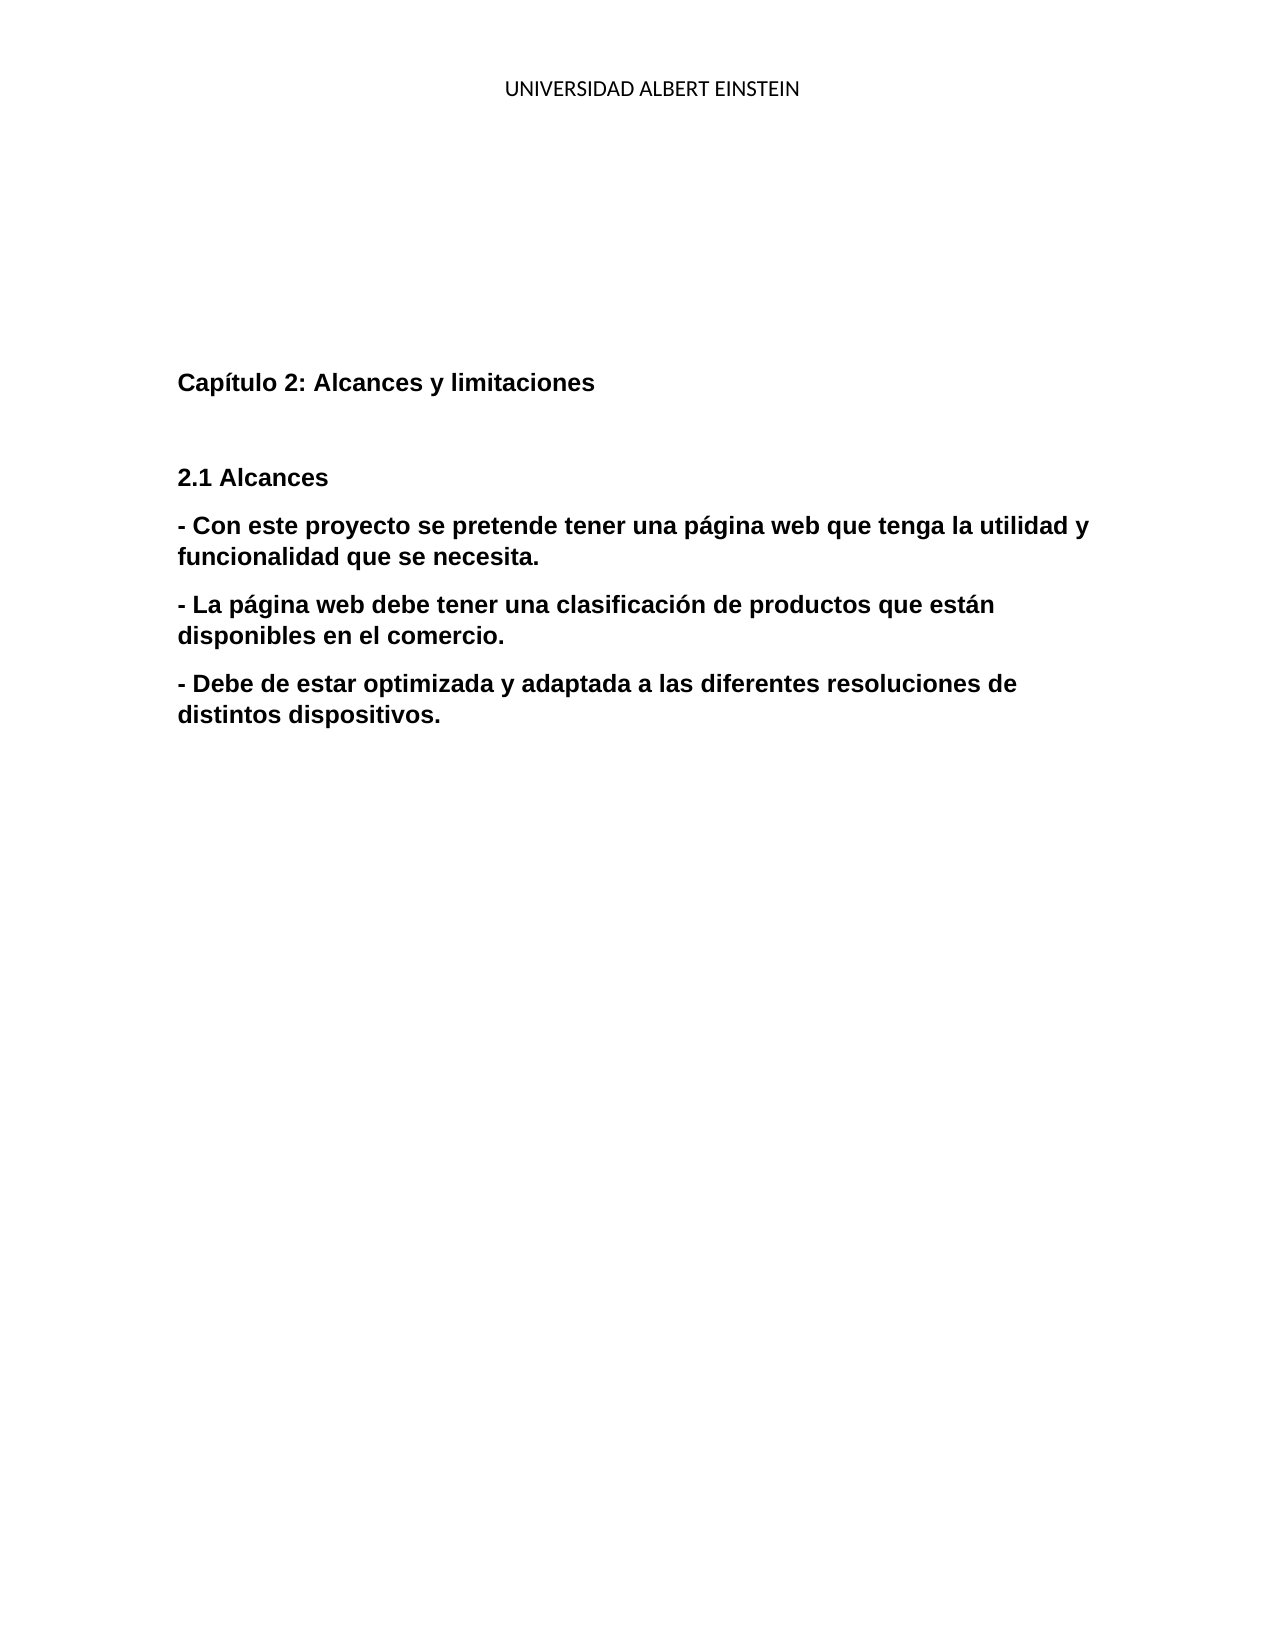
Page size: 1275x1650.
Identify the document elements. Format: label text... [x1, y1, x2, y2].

text - Debe de estar optimizada y adaptada a las diferentes resoluciones de distintos dispositivos. [177, 669, 1127, 728]
text - La página web debe tener una clasificación de productos que están disponibles en el comercio. [177, 590, 1127, 650]
text Capítulo 2: Alcances y limitaciones [177, 368, 1127, 397]
text - Con este proyecto se pretende tener una página web que tenga la utilidad y funcionalidad que se necesita. [177, 511, 1127, 571]
text 2.1 Alcances [177, 463, 1127, 492]
